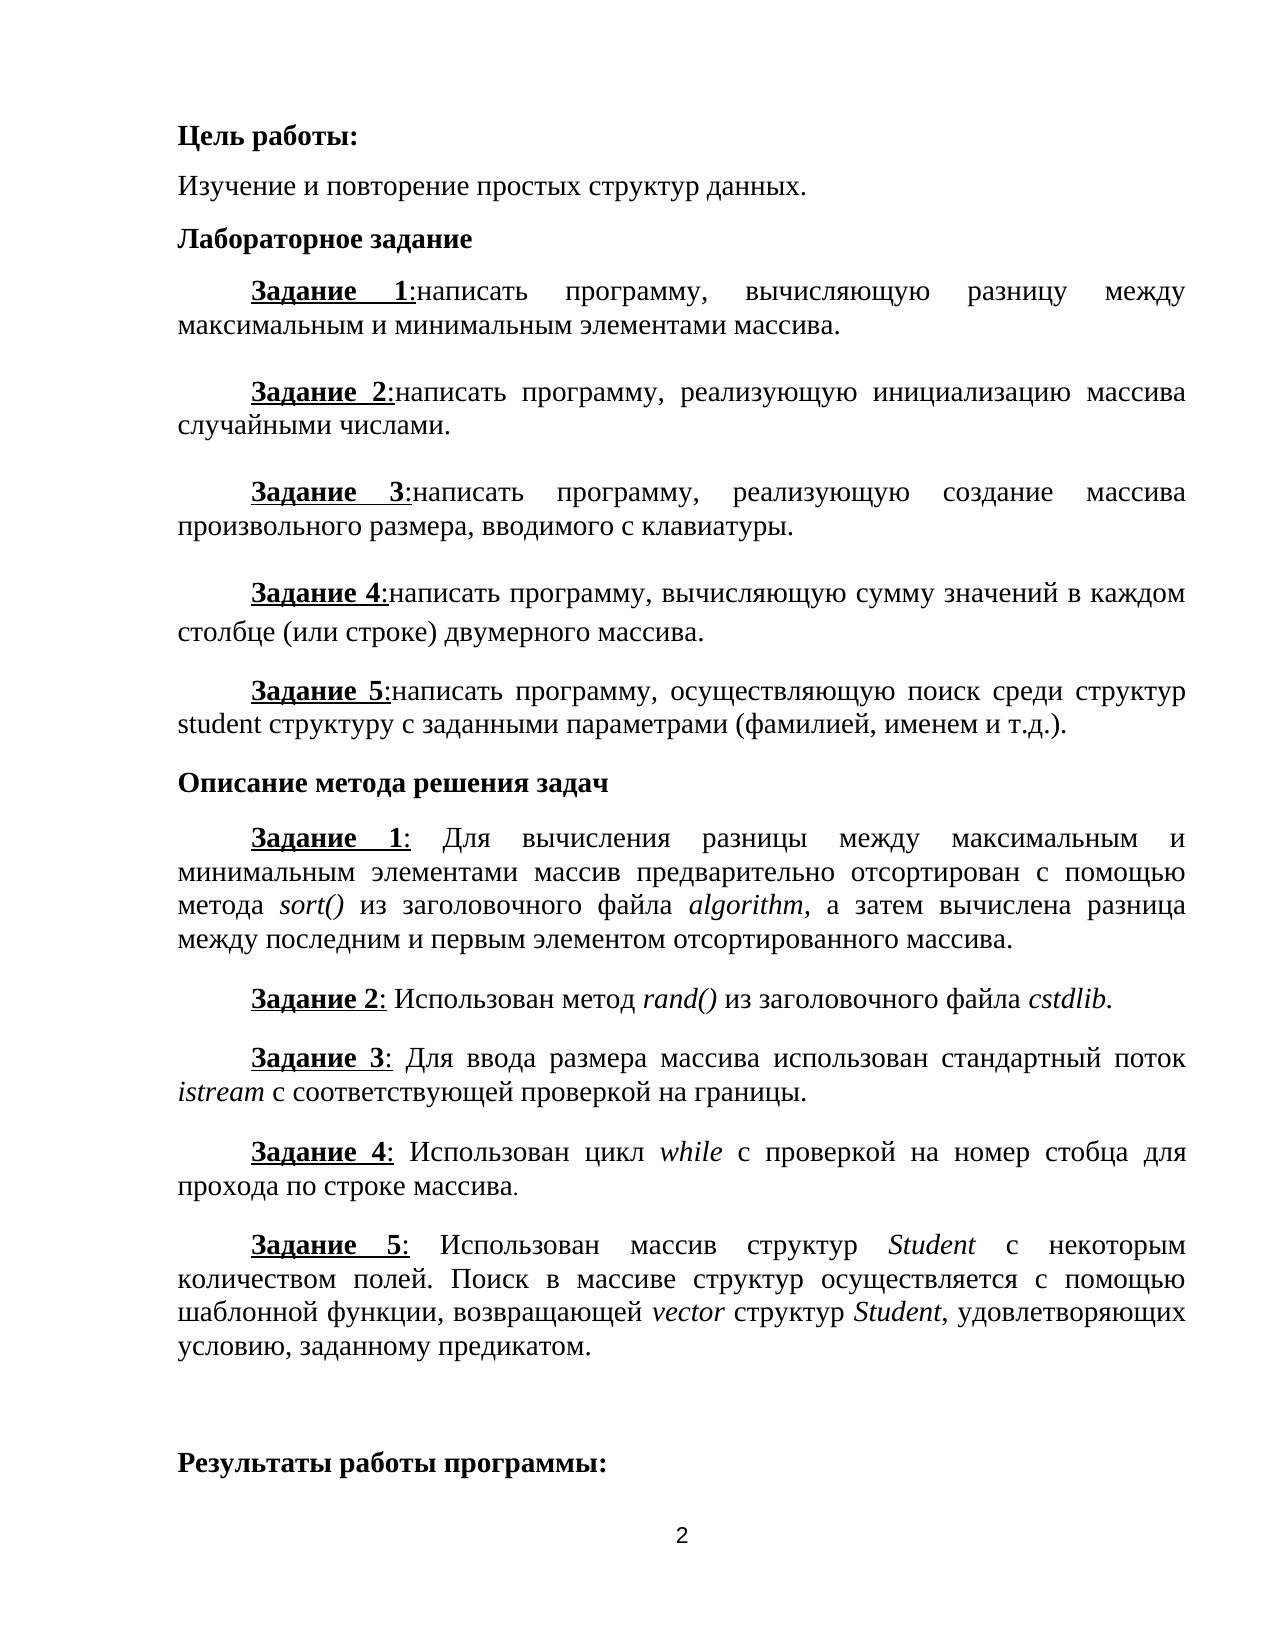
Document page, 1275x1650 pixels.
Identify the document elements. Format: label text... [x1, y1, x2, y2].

text Задание 5:написать программу, осуществляющую поиск среди структур student структуру с заданными параметрами (фамилией, именем и т.д.). [177, 673, 1186, 740]
text Результаты работы программы: [177, 1445, 1186, 1479]
text Описание метода решения задач [177, 765, 1186, 799]
text Задание 3:написать программу, реализующую создание массива произвольного размера, вводимого с клавиатуры. [177, 474, 1186, 542]
text Задание 2:написать программу, реализующую инициализацию массива случайными числами. [177, 374, 1186, 441]
text Задание 4:написать программу, вычисляющую сумму значений в каждом столбце (или строке) двумерного массива. [177, 575, 1186, 647]
text Задание 3: Для ввода размера массива использован стандартный поток istream с соответствующей проверкой на границы. [177, 1041, 1186, 1108]
text Изучение и повторение простых структур данных. [177, 168, 1186, 202]
text Задание 1: Для вычисления разницы между максимальным и минимальным элементами массив предварительно отсортирован с помощью метода sort() из заголовочного файла algorithm, а затем вычислена разница между последним и первым элементом отсортированного массива. [177, 820, 1186, 954]
text Задание 2: Использован метод rand() из заголовочного файла cstdlib. [177, 981, 1186, 1014]
text Задание 4: Использован цикл while с проверкой на номер стобца для прохода по строке массива. [177, 1134, 1186, 1201]
text Цель работы: [177, 118, 1186, 152]
text Лабораторное задание [177, 221, 1186, 254]
text Задание 1:написать программу, вычисляющую разницу между максимальным и минимальным элементами массива. [177, 273, 1186, 340]
text Задание 5: Использован массив структур Student с некоторым количеством полей. Поиск в массиве структур осуществляется с помощью шаблонной функции, возвращающей vector структур Student, удовлетворяющих условию, заданному предикатом. [177, 1227, 1186, 1362]
